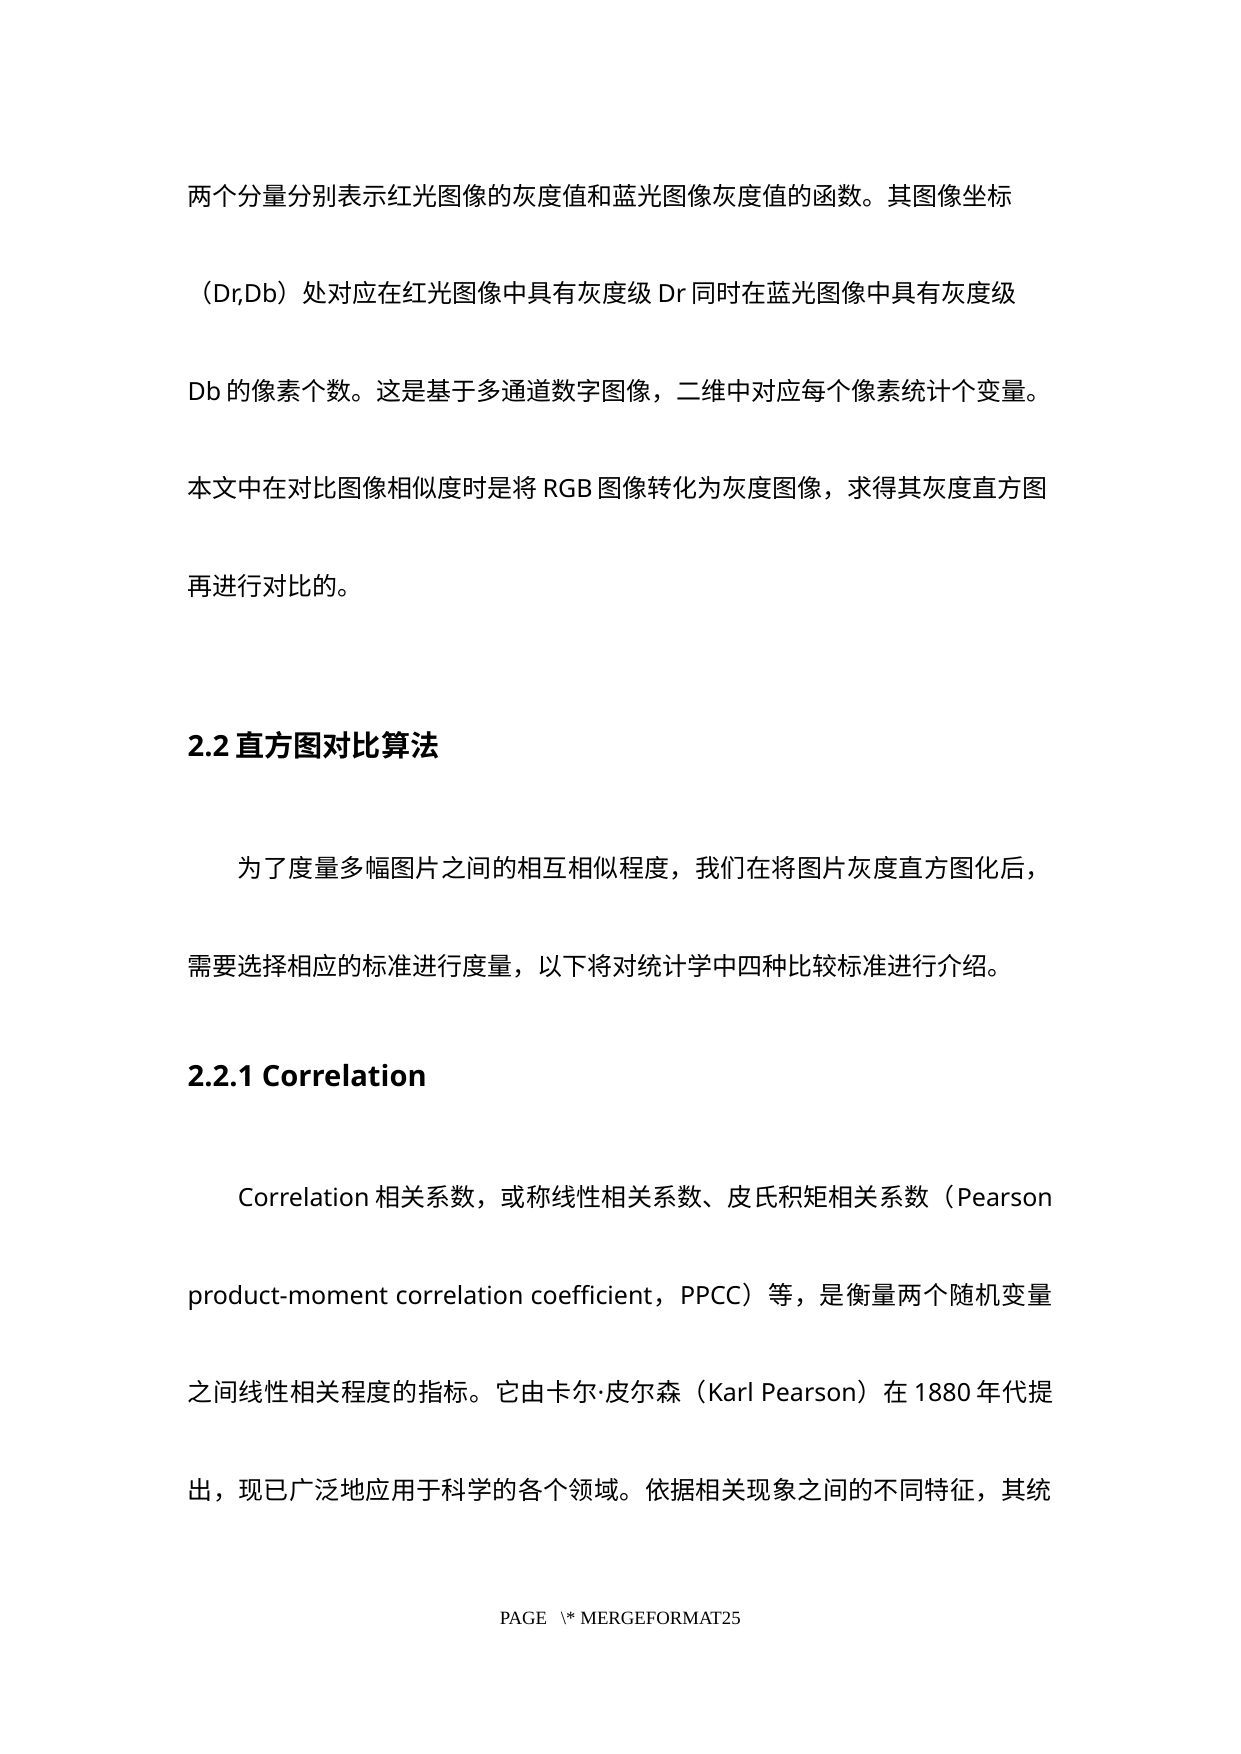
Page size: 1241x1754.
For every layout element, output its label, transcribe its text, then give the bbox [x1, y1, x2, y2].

text 为了度量多幅图片之间的相互相似程度，我们在将图片灰度直方图化后，需要选择相应的标准进行度量，以下将对统计学中四种比较标准进行介绍。 [187, 834, 1053, 997]
text 2.2直方图对比算法 [187, 712, 1053, 777]
text 2.2.1 Correlation [187, 1042, 1053, 1107]
